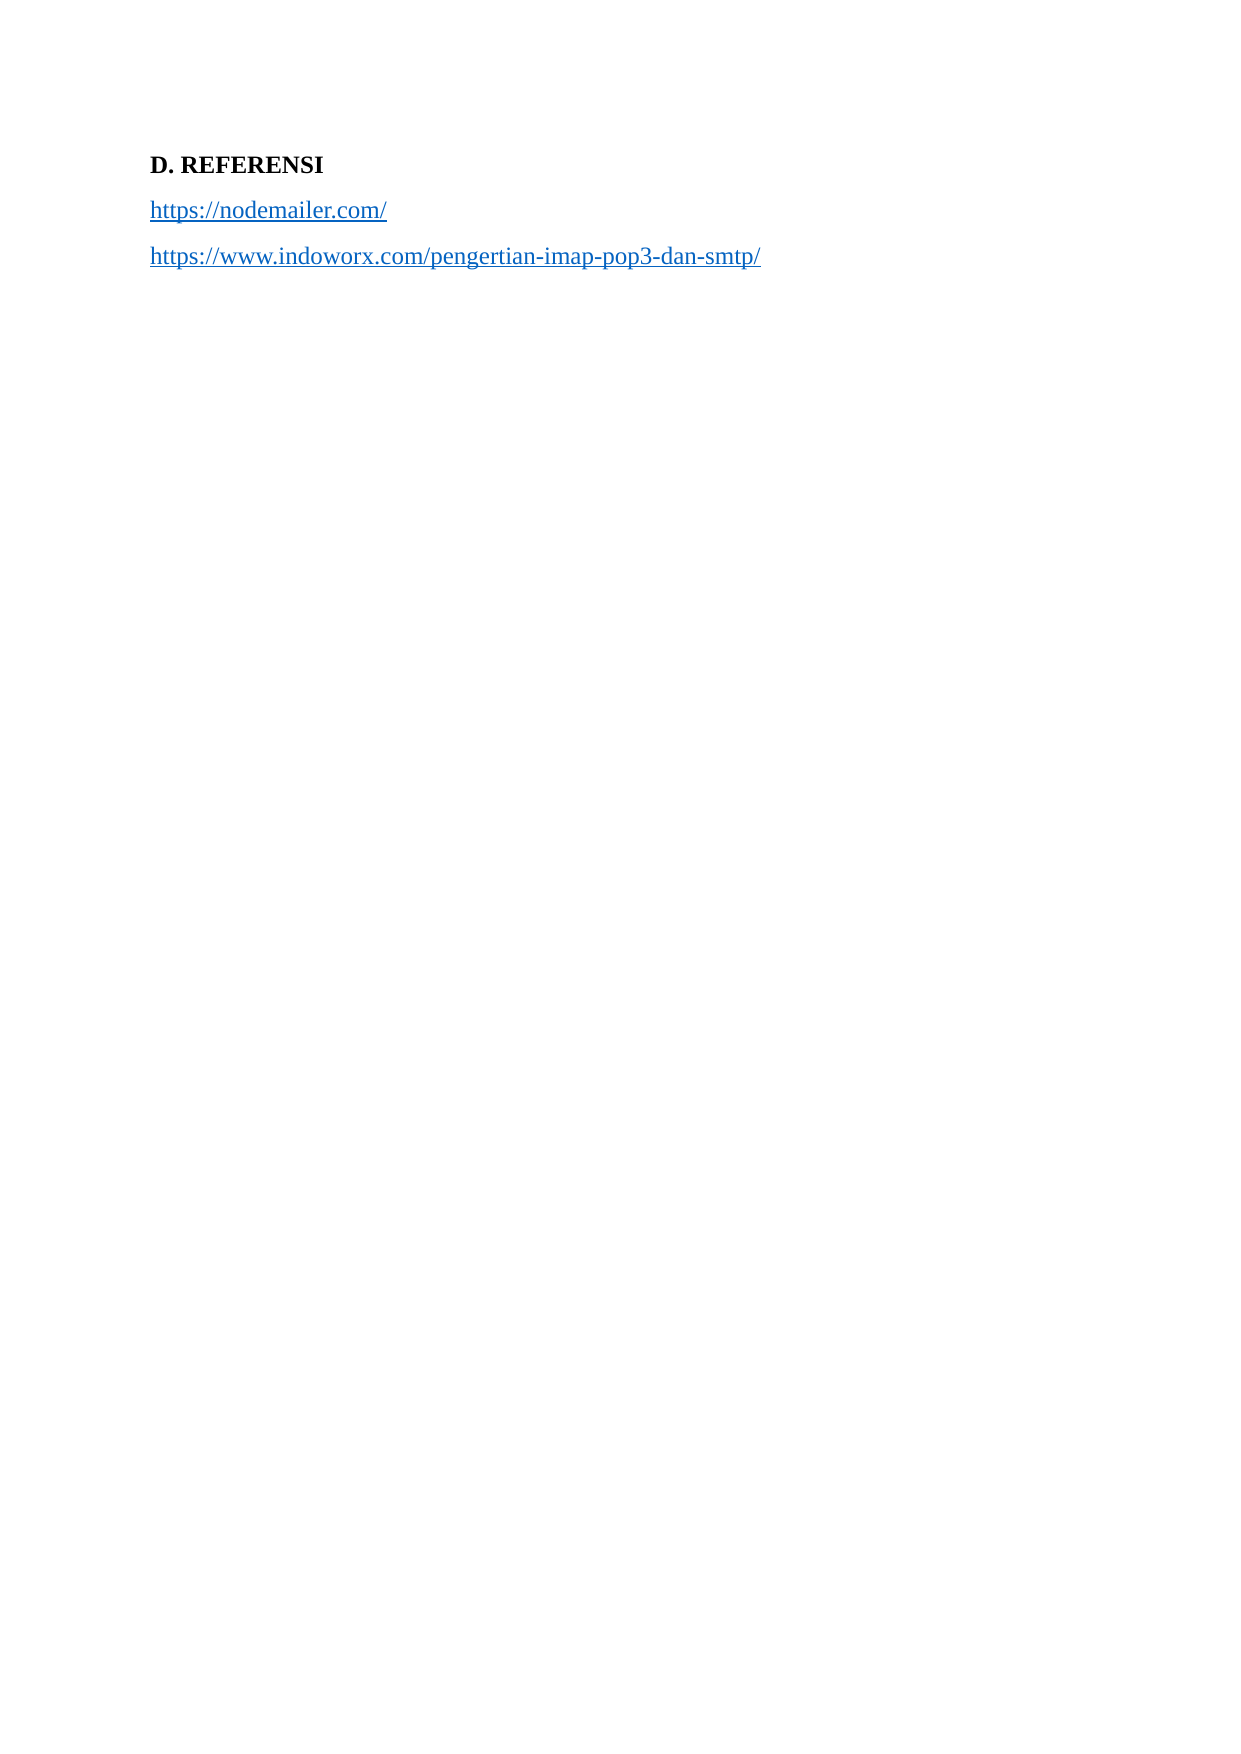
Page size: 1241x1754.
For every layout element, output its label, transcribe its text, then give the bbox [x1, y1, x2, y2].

text D. REFERENSI [150, 150, 1090, 179]
text https://www.indoworx.com/pengertian-imap-pop3-dan-smtp/ [150, 241, 1090, 269]
text https://nodemailer.com/ [150, 195, 1090, 224]
